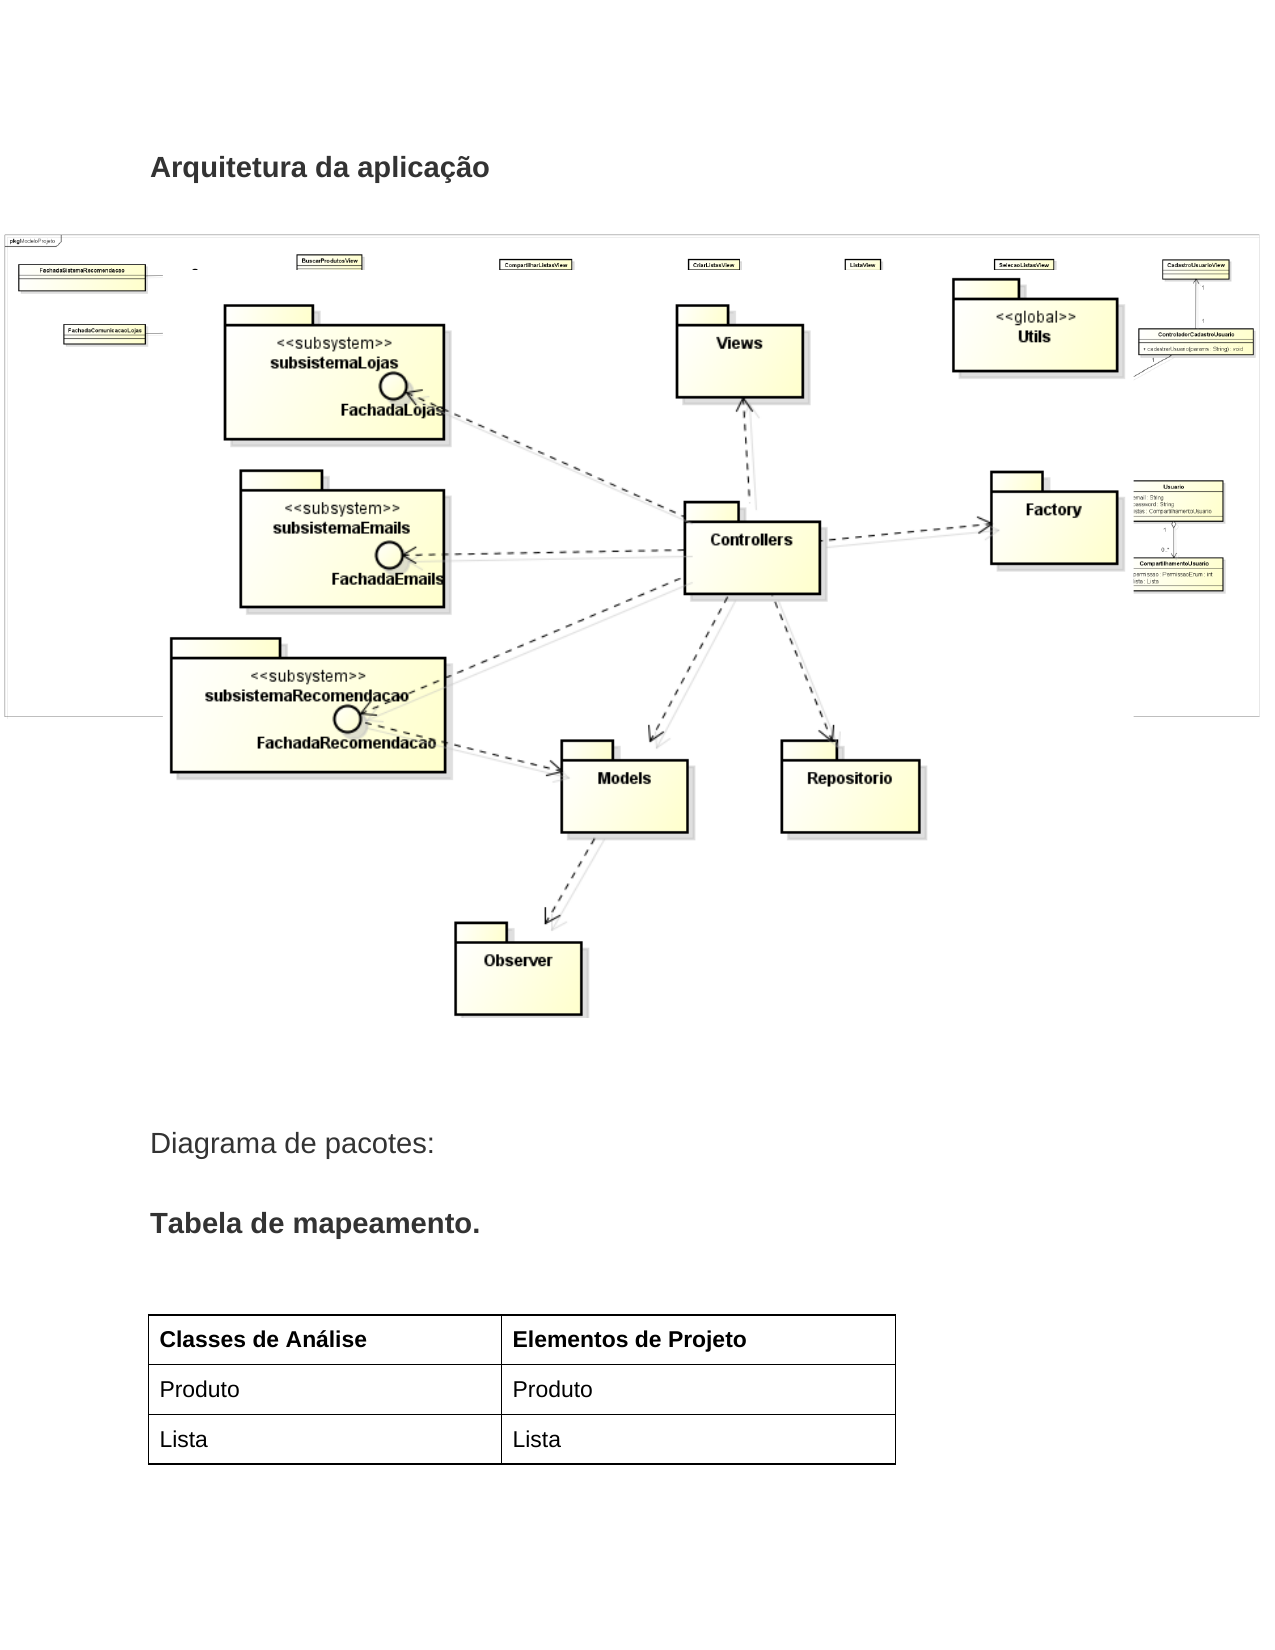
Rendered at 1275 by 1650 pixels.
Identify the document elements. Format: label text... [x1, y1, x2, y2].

table_cell Lista [149, 1415, 501, 1463]
picture [0, 230, 1259, 1016]
table_cell Produto [149, 1365, 501, 1413]
table_cell Lista [502, 1415, 895, 1463]
table_header Classes de Análise [149, 1316, 501, 1364]
table_header Elementos de Projeto [502, 1316, 895, 1364]
text Diagrama de pacotes: [150, 717, 1125, 1159]
text Tabela de mapeamento. [150, 1206, 1125, 1239]
table_cell Produto [502, 1365, 895, 1413]
text Arquitetura da aplicação [150, 150, 1125, 183]
